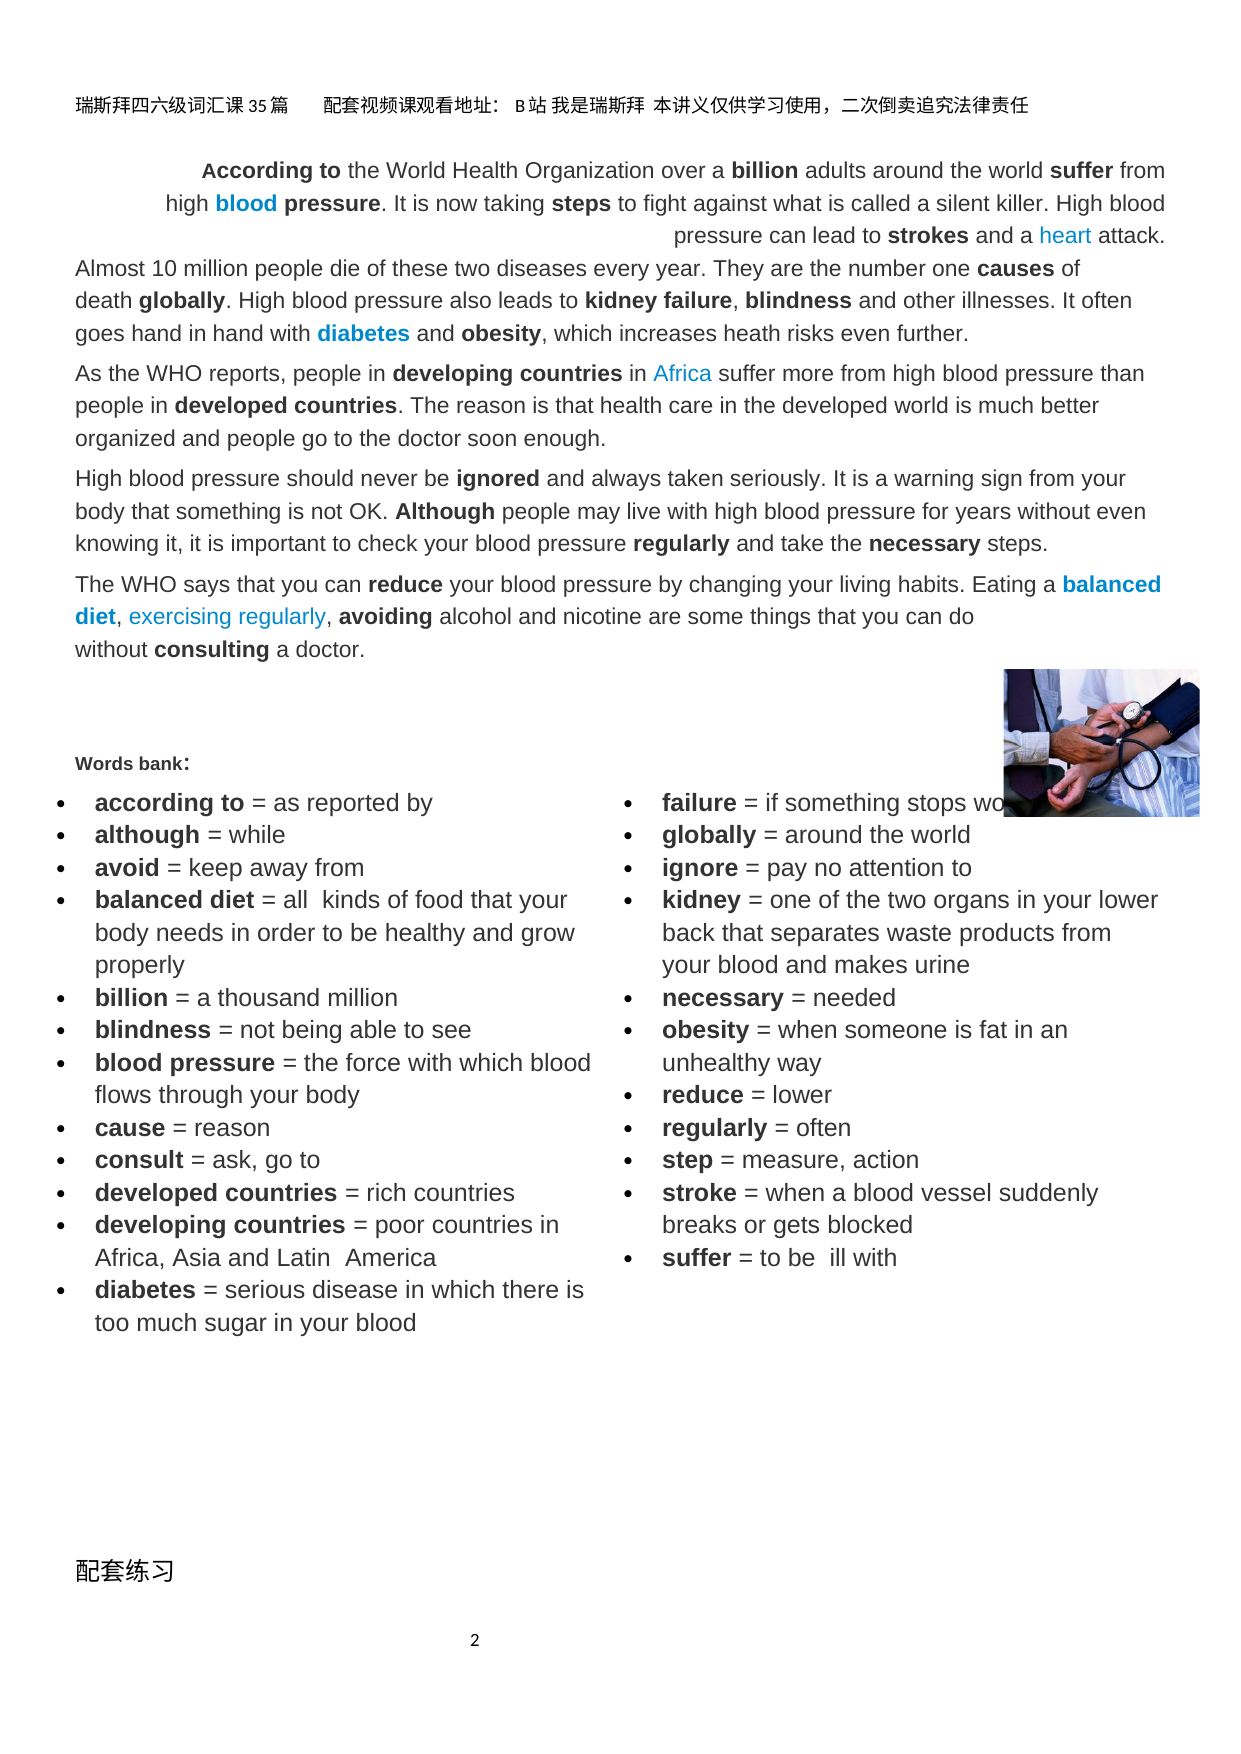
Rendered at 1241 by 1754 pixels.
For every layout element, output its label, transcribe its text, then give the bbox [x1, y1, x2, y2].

picture [1003, 669, 1200, 817]
text As the WHO reports, people in developing countries in Africa suffer more from high blood pressure than people in developed countries. The reason is that health care in the developed world is much better organized and people go to the doctor soon enough. [75, 357, 1165, 454]
list balanced diet = all kinds of food that your body needs in order to be healthy and grow properly [57, 883, 598, 981]
subtitle Words bank： [75, 746, 1003, 778]
list ignore = pay no attention to [624, 851, 1165, 883]
list developed countries = rich countries [57, 1176, 598, 1208]
list although = while [57, 818, 598, 851]
list failure = if something stops working [624, 786, 1165, 818]
list developing countries = poor countries in Africa, Asia and Latin America [57, 1208, 598, 1273]
list obesity = when someone is fat in an unhealthy way [624, 1013, 1165, 1078]
text The WHO says that you can reduce your blood pressure by changing your living habits. Eating a balanced diet, exercising regularly, avoiding alcohol and nicotine are some things that you can do without consulting a doctor. [75, 567, 1165, 665]
list globally = around the world [624, 818, 1165, 851]
list regularly = often [624, 1111, 1165, 1143]
list necessary = needed [624, 981, 1165, 1013]
list step = measure, action [624, 1143, 1165, 1176]
list reduce = lower [624, 1078, 1165, 1111]
list suffer = to be ill with [624, 1241, 1165, 1273]
list cause = reason [57, 1111, 598, 1143]
text 配套练习 [75, 1537, 1165, 1602]
list stroke = when a blood vessel suddenly breaks or gets blocked [624, 1176, 1165, 1241]
list consult = ask, go to [57, 1143, 598, 1176]
text High blood pressure should never be ignored and always taken seriously. It is a warning sign from your body that something is not OK. Although people may live with high blood pressure for years without even knowing it, it is important to check your blood pressure regularly and take the necessary steps. [75, 462, 1165, 560]
list blindness = not being able to see [57, 1013, 598, 1046]
list blood pressure = the force with which blood flows through your body [57, 1046, 598, 1111]
list kidney = one of the two organs in your lower back that separates waste products from your blood and makes urine [624, 883, 1165, 981]
list billion = a thousand million [57, 981, 598, 1013]
list diabetes = serious disease in which there is too much sugar in your blood [57, 1273, 598, 1338]
text Almost 10 million people die of these two diseases every year. They are the number one causes of death globally. High blood pressure also leads to kidney failure, blindness and other illnesses. It often goes hand in hand with diabetes and obesity, which increases heath risks even further. [75, 252, 1165, 349]
list avoid = keep away from [57, 851, 598, 883]
list according to = as reported by [57, 786, 598, 818]
